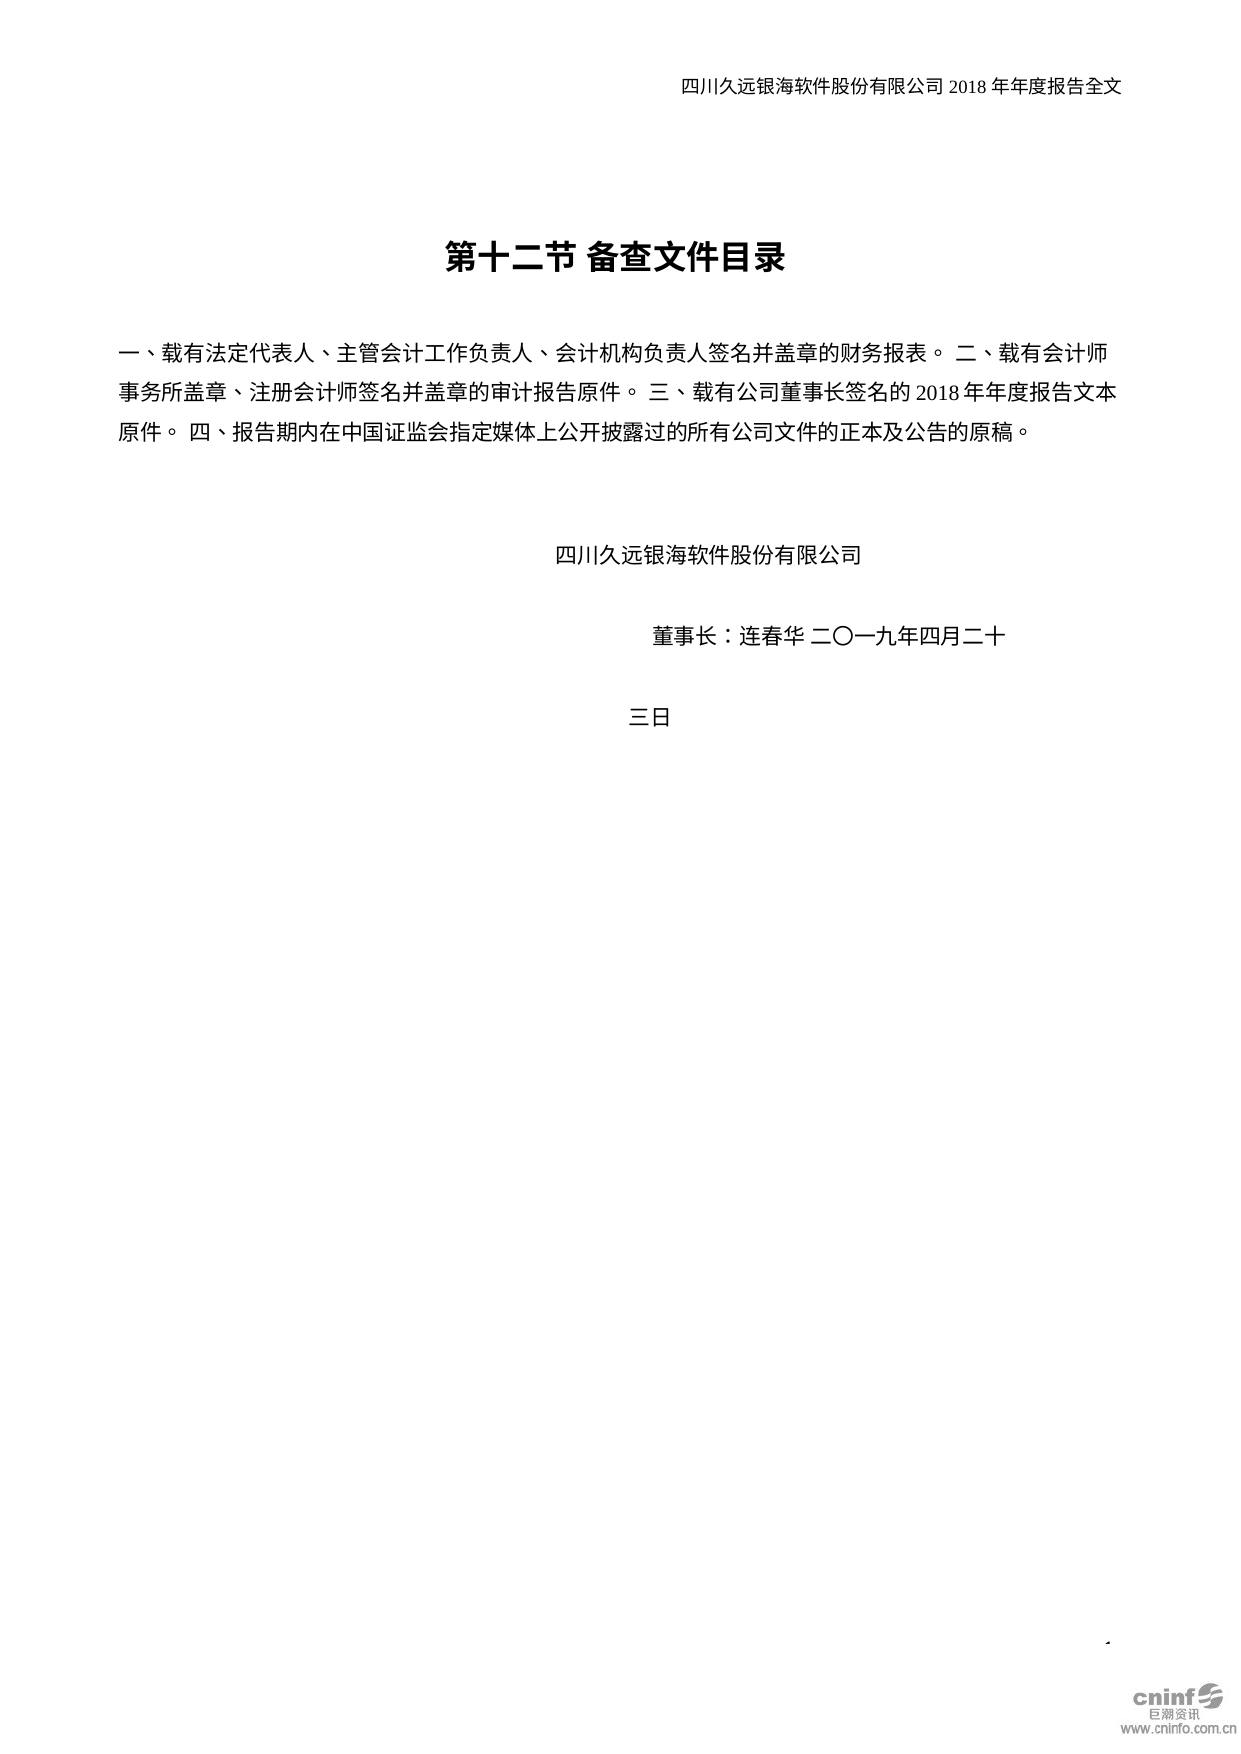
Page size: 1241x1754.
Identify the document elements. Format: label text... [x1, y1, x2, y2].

subtitle 第十二节 备查文件目录 [444, 234, 1122, 279]
subtitle 董事长：连春华 二〇一九年四月二十三日 [628, 621, 1020, 731]
picture [1115, 1680, 1240, 1737]
subtitle 四川久远银海软件股份有限公司 [556, 540, 1122, 570]
subtitle 一、载有法定代表人、主管会计工作负责人、会计机构负责人签名并盖章的财务报表。 二、载有会计师事务所盖章、注册会计师签名并盖章的审计报告原件。 三、载有公司董事长签名的2018年年度报告文本原件。 四、报告期内在中国证监会指定媒体上公开披露过的所有公司文件的正本及公告的原稿。 [118, 337, 1122, 446]
